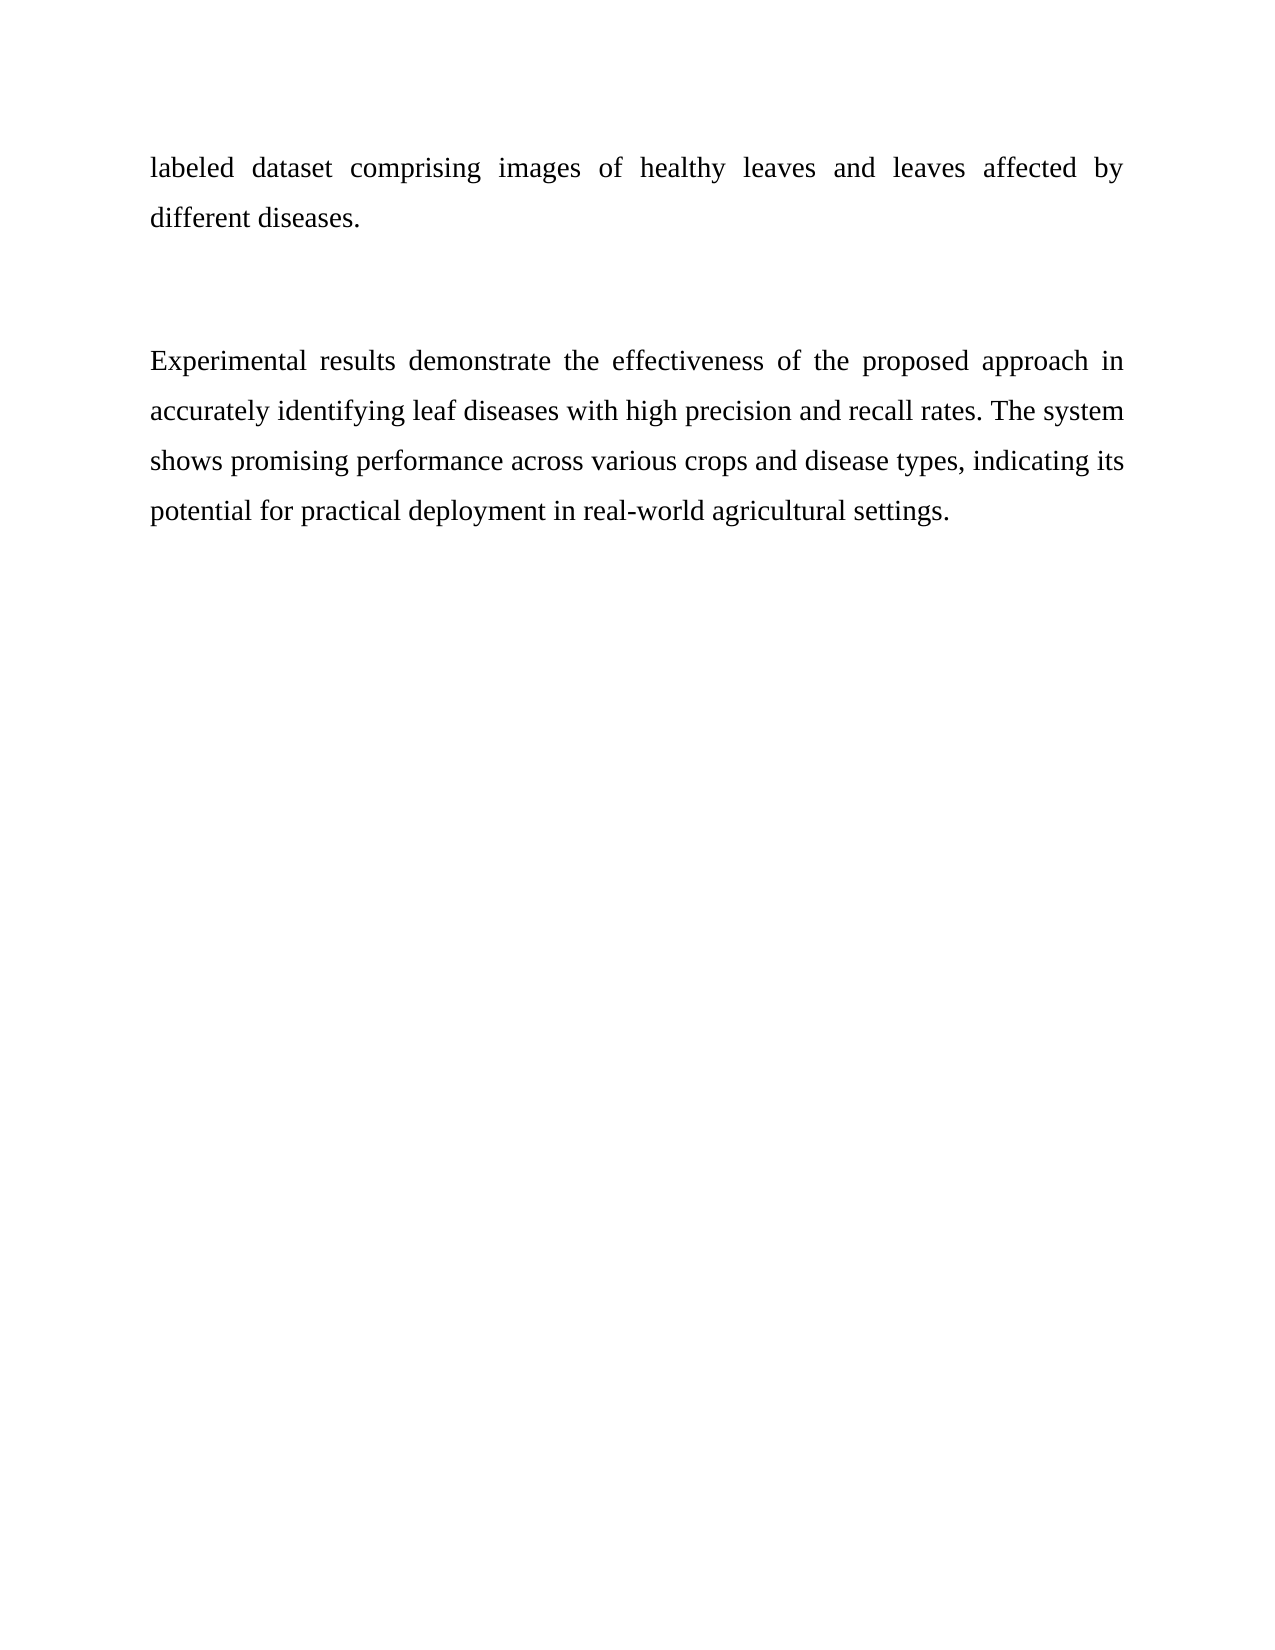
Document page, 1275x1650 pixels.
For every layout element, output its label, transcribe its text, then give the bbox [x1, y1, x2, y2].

text Experimental results demonstrate the effectiveness of the proposed approach in accurately identifying leaf diseases with high precision and recall rates. The system shows promising performance across various crops and disease types, indicating its potential for practical deployment in real-world agricultural settings. [150, 343, 1125, 527]
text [150, 150, 1125, 234]
